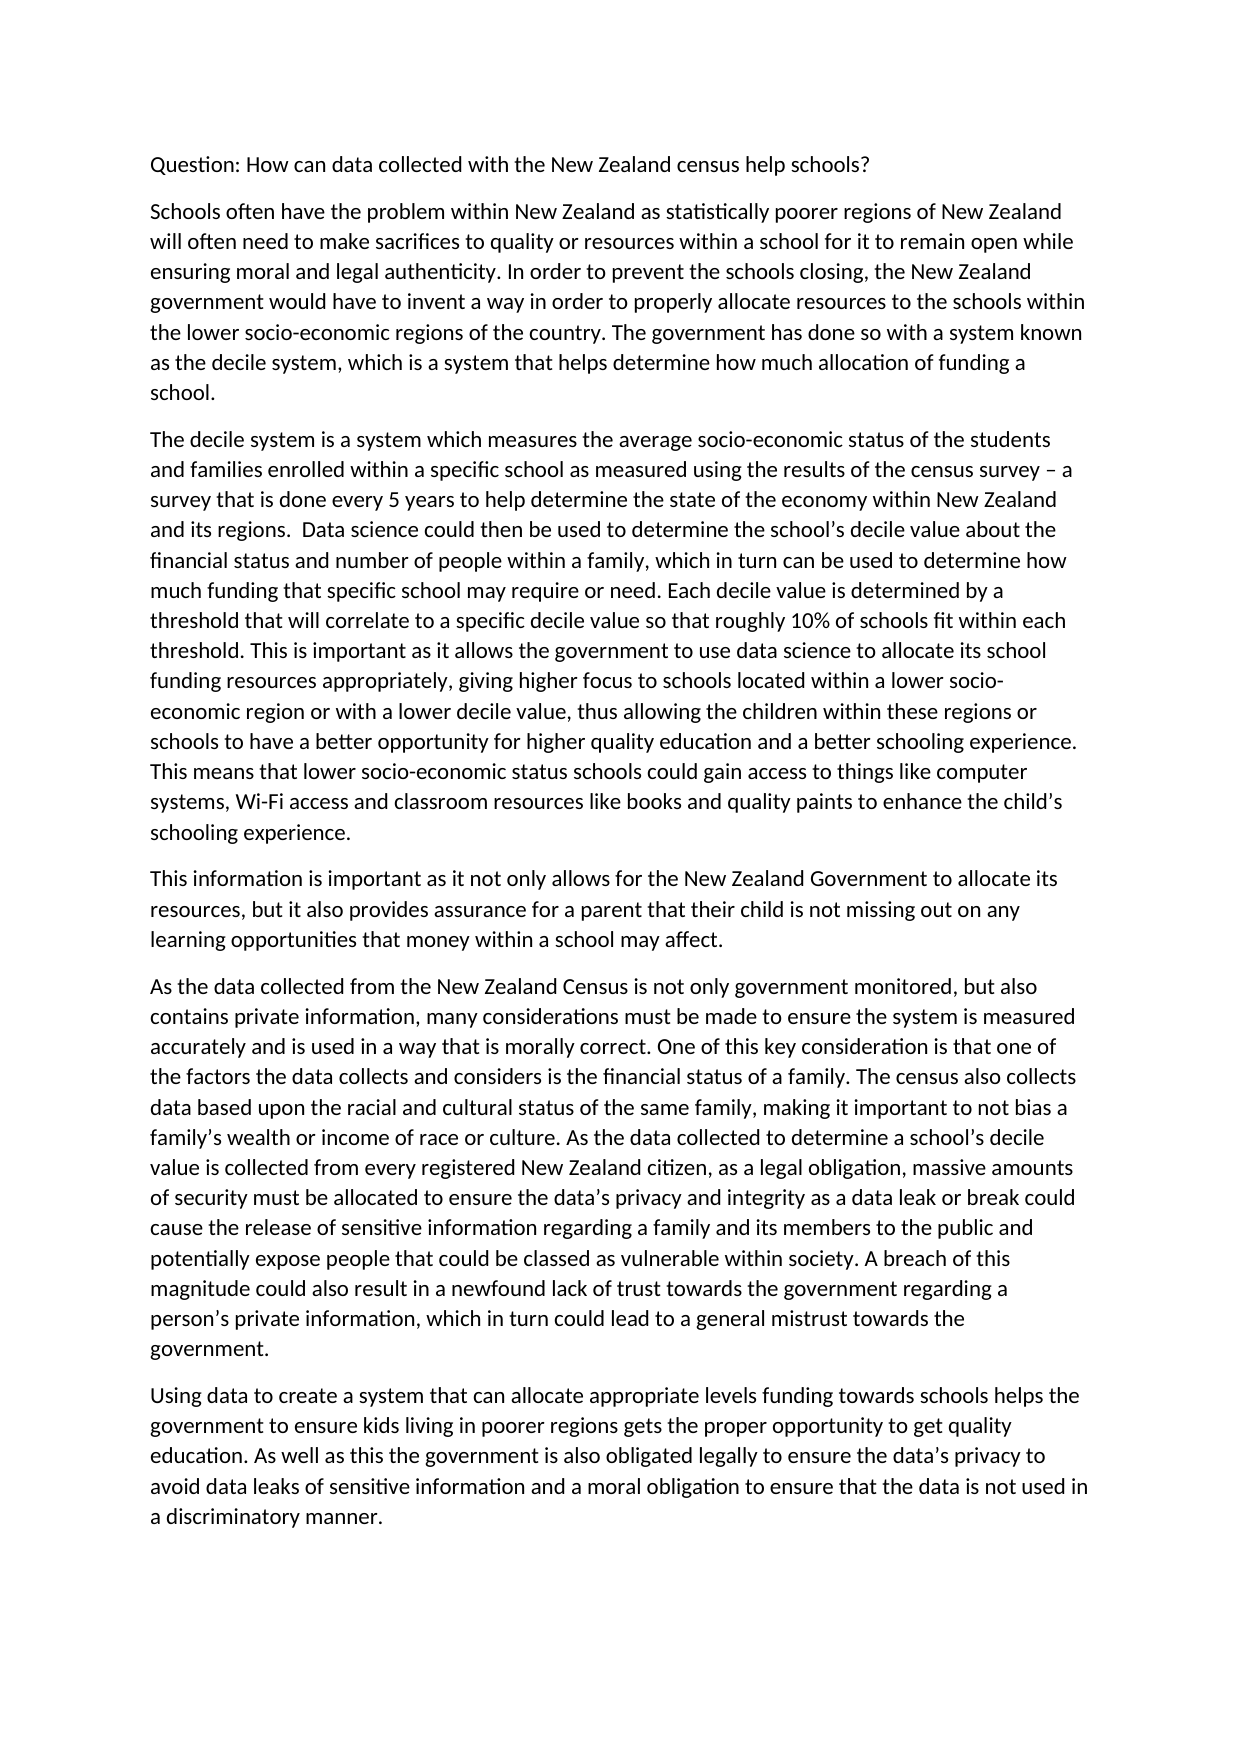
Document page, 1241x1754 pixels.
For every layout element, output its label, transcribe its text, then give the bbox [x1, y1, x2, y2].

text Question: How can data collected with the New Zealand census help schools? [150, 150, 1090, 178]
text The decile system is a system which measures the average socio-economic status of the students and families enrolled within a specific school as measured using the results of the census survey – a survey that is done every 5 years to help determine the state of the economy within New Zealand and its regions. Data science could then be used to determine the school’s decile value about the financial status and number of people within a family, which in turn can be used to determine how much funding that specific school may require or need. Each decile value is determined by a threshold that will correlate to a specific decile value so that roughly 10% of schools fit within each threshold. This is important as it allows the government to use data science to allocate its school funding resources appropriately, giving higher focus to schools located within a lower socio-economic region or with a lower decile value, thus allowing the children within these regions or schools to have a better opportunity for higher quality education and a better schooling experience. This means that lower socio-economic status schools could gain access to things like computer systems, Wi-Fi access and classroom resources like books and quality paints to enhance the child’s schooling experience. [150, 425, 1090, 846]
text Using data to create a system that can allocate appropriate levels funding towards schools helps the government to ensure kids living in poorer regions gets the proper opportunity to get quality education. As well as this the government is also obligated legally to ensure the data’s privacy to avoid data leaks of sensitive information and a moral obligation to ensure that the data is not used in a discriminatory manner. [150, 1381, 1090, 1530]
text This information is important as it not only allows for the New Zealand Government to allocate its resources, but it also provides assurance for a parent that their child is not missing out on any learning opportunities that money within a school may affect. [150, 864, 1090, 953]
text Schools often have the problem within New Zealand as statistically poorer regions of New Zealand will often need to make sacrifices to quality or resources within a school for it to remain open while ensuring moral and legal authenticity. In order to prevent the schools closing, the New Zealand government would have to invent a way in order to properly allocate resources to the schools within the lower socio-economic regions of the country. The government has done so with a system known as the decile system, which is a system that helps determine how much allocation of funding a school. [150, 197, 1090, 406]
text As the data collected from the New Zealand Census is not only government monitored, but also contains private information, many considerations must be made to ensure the system is measured accurately and is used in a way that is morally correct. One of this key consideration is that one of the factors the data collects and considers is the financial status of a family. The census also collects data based upon the racial and cultural status of the same family, making it important to not bias a family’s wealth or income of race or culture. As the data collected to determine a school’s decile value is collected from every registered New Zealand citizen, as a legal obligation, massive amounts of security must be allocated to ensure the data’s privacy and integrity as a data leak or break could cause the release of sensitive information regarding a family and its members to the public and potentially expose people that could be classed as vulnerable within society. A breach of this magnitude could also result in a newfound lack of trust towards the government regarding a person’s private information, which in turn could lead to a general mistrust towards the government. [150, 972, 1090, 1362]
